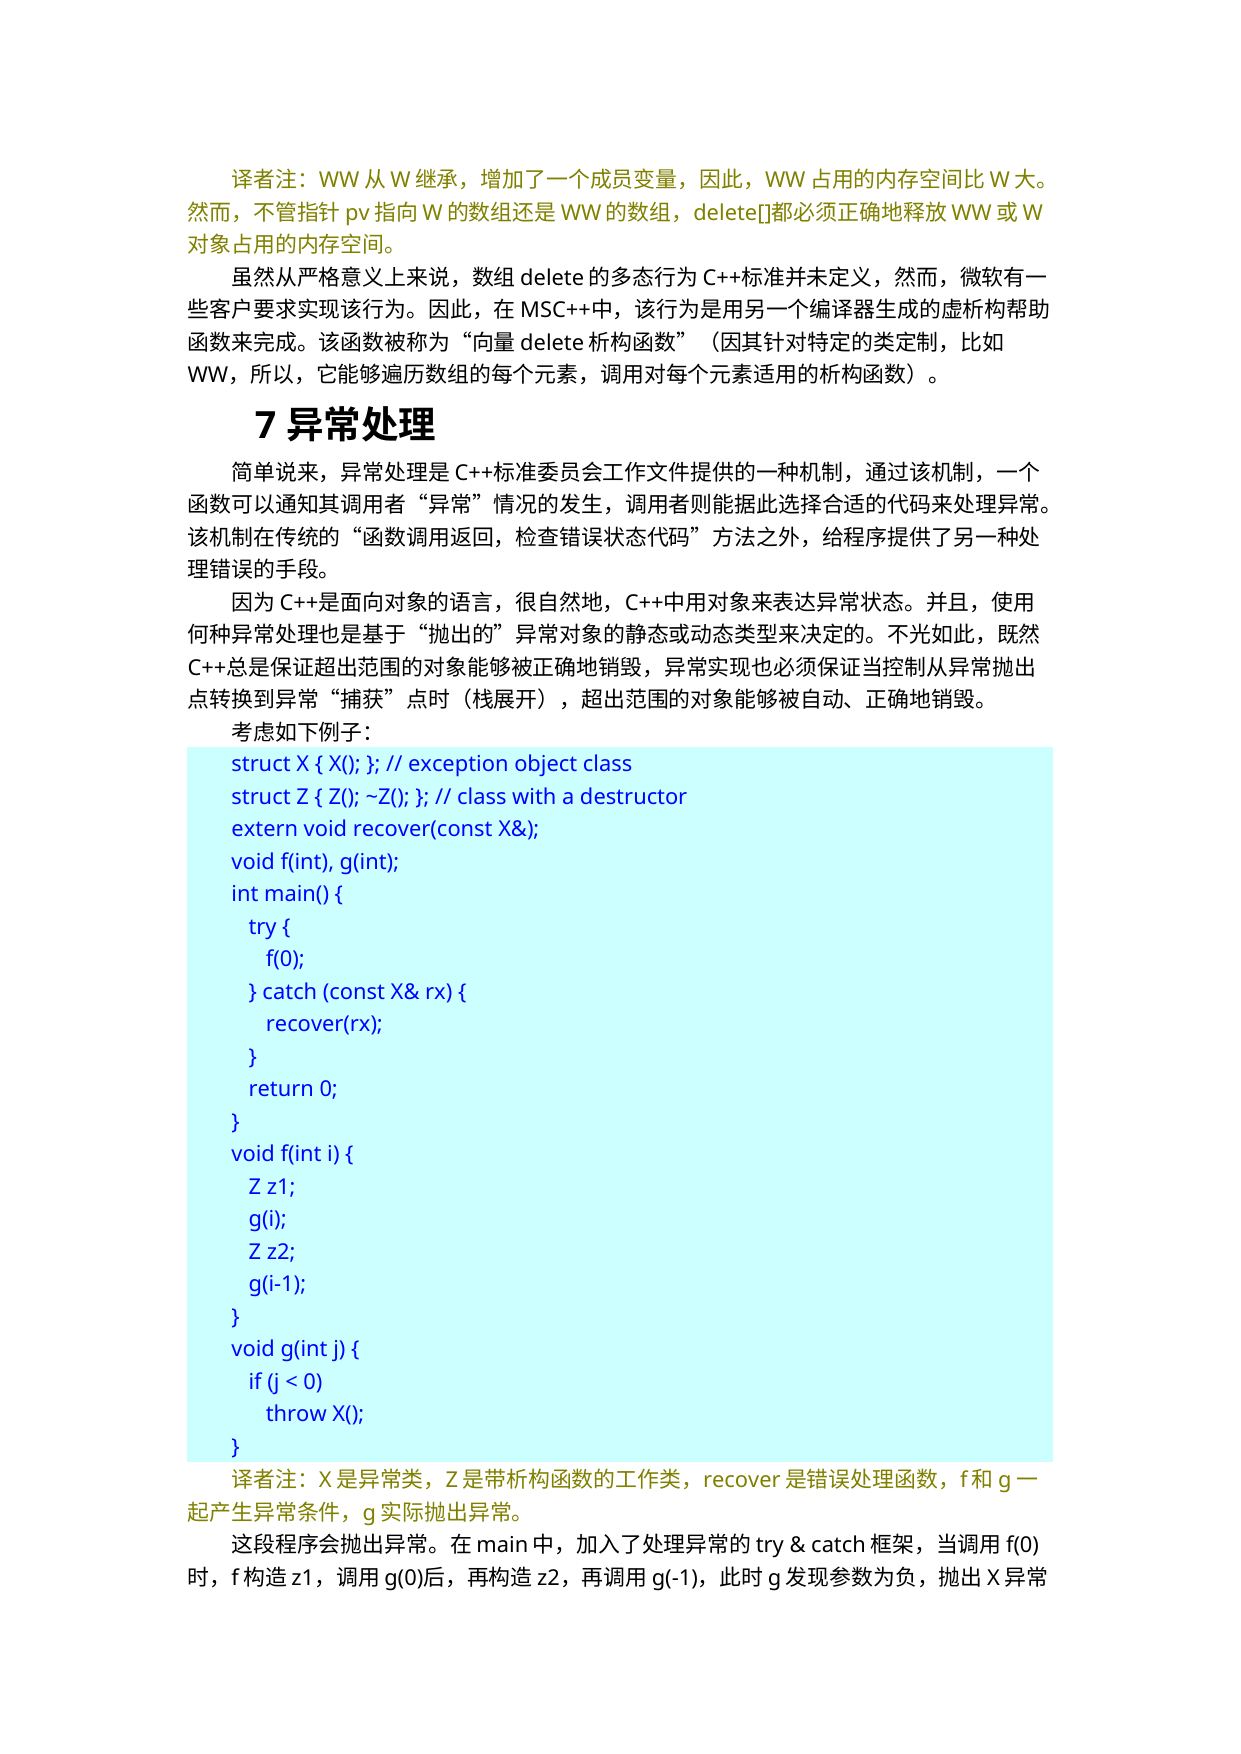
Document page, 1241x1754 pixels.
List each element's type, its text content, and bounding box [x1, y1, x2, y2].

text g(i-1); [187, 1267, 1053, 1299]
text 7 异常处理 [187, 389, 1053, 454]
text return 0; [187, 1072, 1053, 1104]
text struct Z { Z(); ~Z(); }; // class with a destructor [187, 779, 1053, 812]
text 译者注：WW从W继承，增加了一个成员变量，因此，WW占用的内存空间比W大。然而，不管指针pv指向W的数组还是WW的数组，delete[]都必须正确地释放WW或W对象占用的内存空间。 [187, 162, 1053, 259]
text throw X(); [187, 1397, 1053, 1429]
text struct X { X(); }; // exception object class [187, 747, 1053, 779]
text f(0); [187, 942, 1053, 974]
text Z z2; [187, 1234, 1053, 1267]
text 因为C++是面向对象的语言，很自然地，C++中用对象来表达异常状态。并且，使用何种异常处理也是基于“抛出的”异常对象的静态或动态类型来决定的。不光如此，既然C++总是保证超出范围的对象能够被正确地销毁，异常实现也必须保证当控制从异常抛出点转换到异常“捕获”点时（栈展开），超出范围的对象能够被自动、正确地销毁。 [187, 584, 1053, 714]
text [187, 1527, 1053, 1592]
text void g(int j) { [187, 1332, 1053, 1364]
text 简单说来，异常处理是C++标准委员会工作文件提供的一种机制，通过该机制，一个函数可以通知其调用者“异常”情况的发生，调用者则能据此选择合适的代码来处理异常。该机制在传统的“函数调用返回，检查错误状态代码”方法之外，给程序提供了另一种处理错误的手段。 [187, 454, 1053, 584]
text int main() { [187, 877, 1053, 909]
text void f(int), g(int); [187, 844, 1053, 877]
text } catch (const X& rx) { [187, 974, 1053, 1007]
text try { [187, 909, 1053, 942]
text void f(int i) { [187, 1137, 1053, 1169]
text g(i); [187, 1202, 1053, 1234]
text if (j < 0) [187, 1364, 1053, 1397]
text 译者注：X是异常类，Z是带析构函数的工作类，recover是错误处理函数，f和g一起产生异常条件，g实际抛出异常。 [187, 1462, 1053, 1527]
text recover(rx); [187, 1007, 1053, 1039]
text } [187, 1039, 1053, 1072]
text } [187, 1429, 1053, 1462]
text extern void recover(const X&); [187, 812, 1053, 844]
text 考虑如下例子： [187, 714, 1053, 747]
text Z z1; [187, 1169, 1053, 1202]
text 虽然从严格意义上来说，数组delete的多态行为C++标准并未定义，然而，微软有一些客户要求实现该行为。因此，在MSC++中，该行为是用另一个编译器生成的虚析构帮助函数来完成。该函数被称为“向量delete析构函数”（因其针对特定的类定制，比如WW，所以，它能够遍历数组的每个元素，调用对每个元素适用的析构函数）。 [187, 259, 1053, 389]
text } [187, 1299, 1053, 1332]
text } [187, 1104, 1053, 1137]
